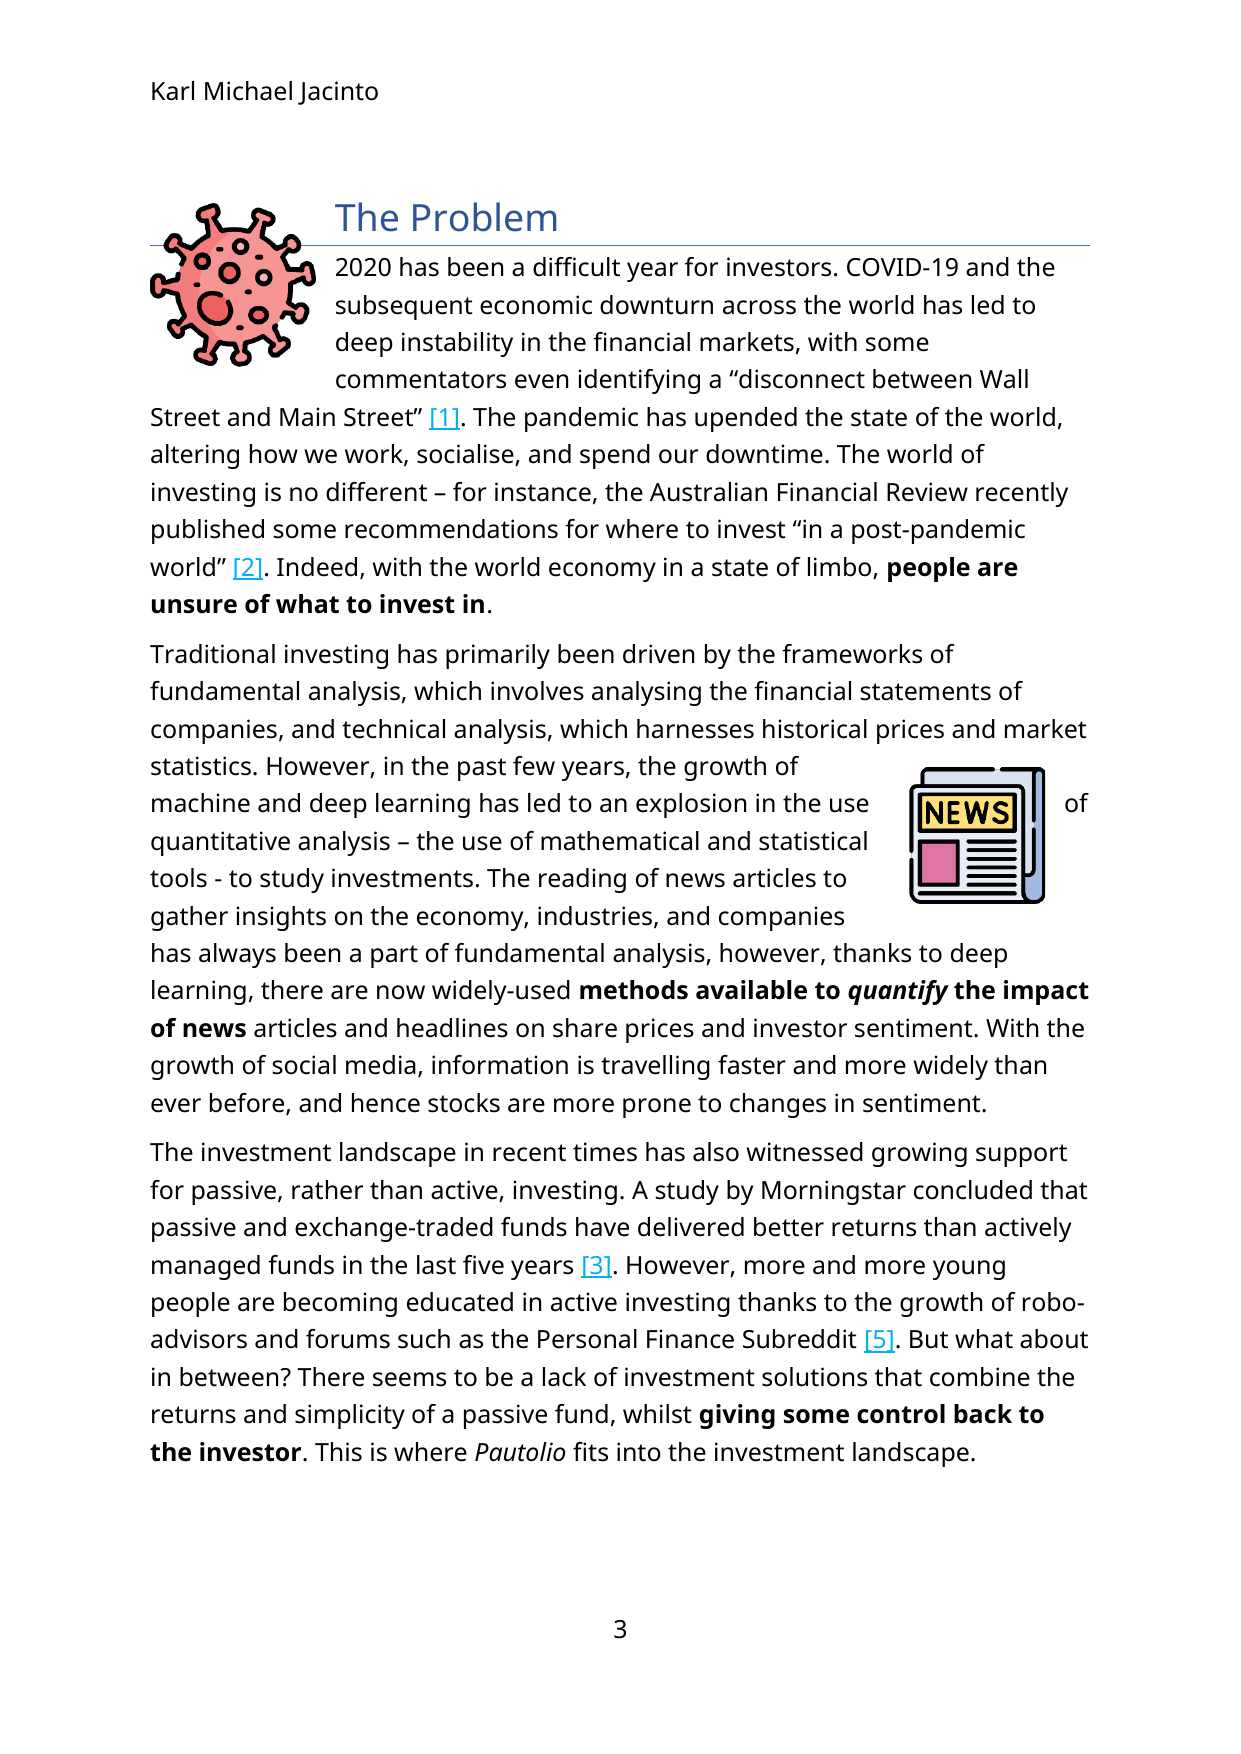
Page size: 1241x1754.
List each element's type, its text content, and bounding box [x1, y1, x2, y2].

text The investment landscape in recent times has also witnessed growing support for passive, rather than active, investing. A study by Morningstar concluded that passive and exchange-traded funds have delivered better returns than actively managed funds in the last five years [3]. However, more and more young people are becoming educated in active investing thanks to the growth of robo-advisors and forums such as the Personal Finance Subreddit [5]. But what about in between? There seems to be a lack of investment solutions that combine the returns and simplicity of a passive fund, whilst giving some control back to the investor. This is where Pautolio fits into the investment landscape. [150, 1135, 1090, 1468]
picture [150, 201, 316, 368]
text 2020 has been a difficult year for investors. COVID-19 and the subsequent economic downturn across the world has led to deep instability in the financial markets, with some commentators even identifying a “disconnect between Wall Street and Main Street” [1]. The pandemic has upended the state of the world, altering how we work, socialise, and spend our downtime. The world of investing is no different – for instance, the Australian Financial Review recently published some recommendations for where to invest “in a post-pandemic world” [2]. Indeed, with the world economy in a state of limbo, people are unsure of what to invest in. [150, 250, 1090, 621]
subtitle The Problem [150, 192, 1090, 245]
picture [909, 767, 1046, 904]
text Traditional investing has primarily been driven by the frameworks of fundamental analysis, which involves analysing the financial statements of companies, and technical analysis, which harnesses historical prices and market statistics. However, in the past few years, the growth of machine and deep learning has led to an explosion in the use of quantitative analysis – the use of mathematical and statistical tools - to study investments. The reading of news articles to gather insights on the economy, industries, and companies has always been a part of fundamental analysis, however, thanks to deep learning, there are now widely-used methods available to quantify the impact of news articles and headlines on share prices and investor sentiment. With the growth of social media, information is travelling faster and more widely than ever before, and hence stocks are more prone to changes in sentiment. [150, 636, 1090, 1119]
